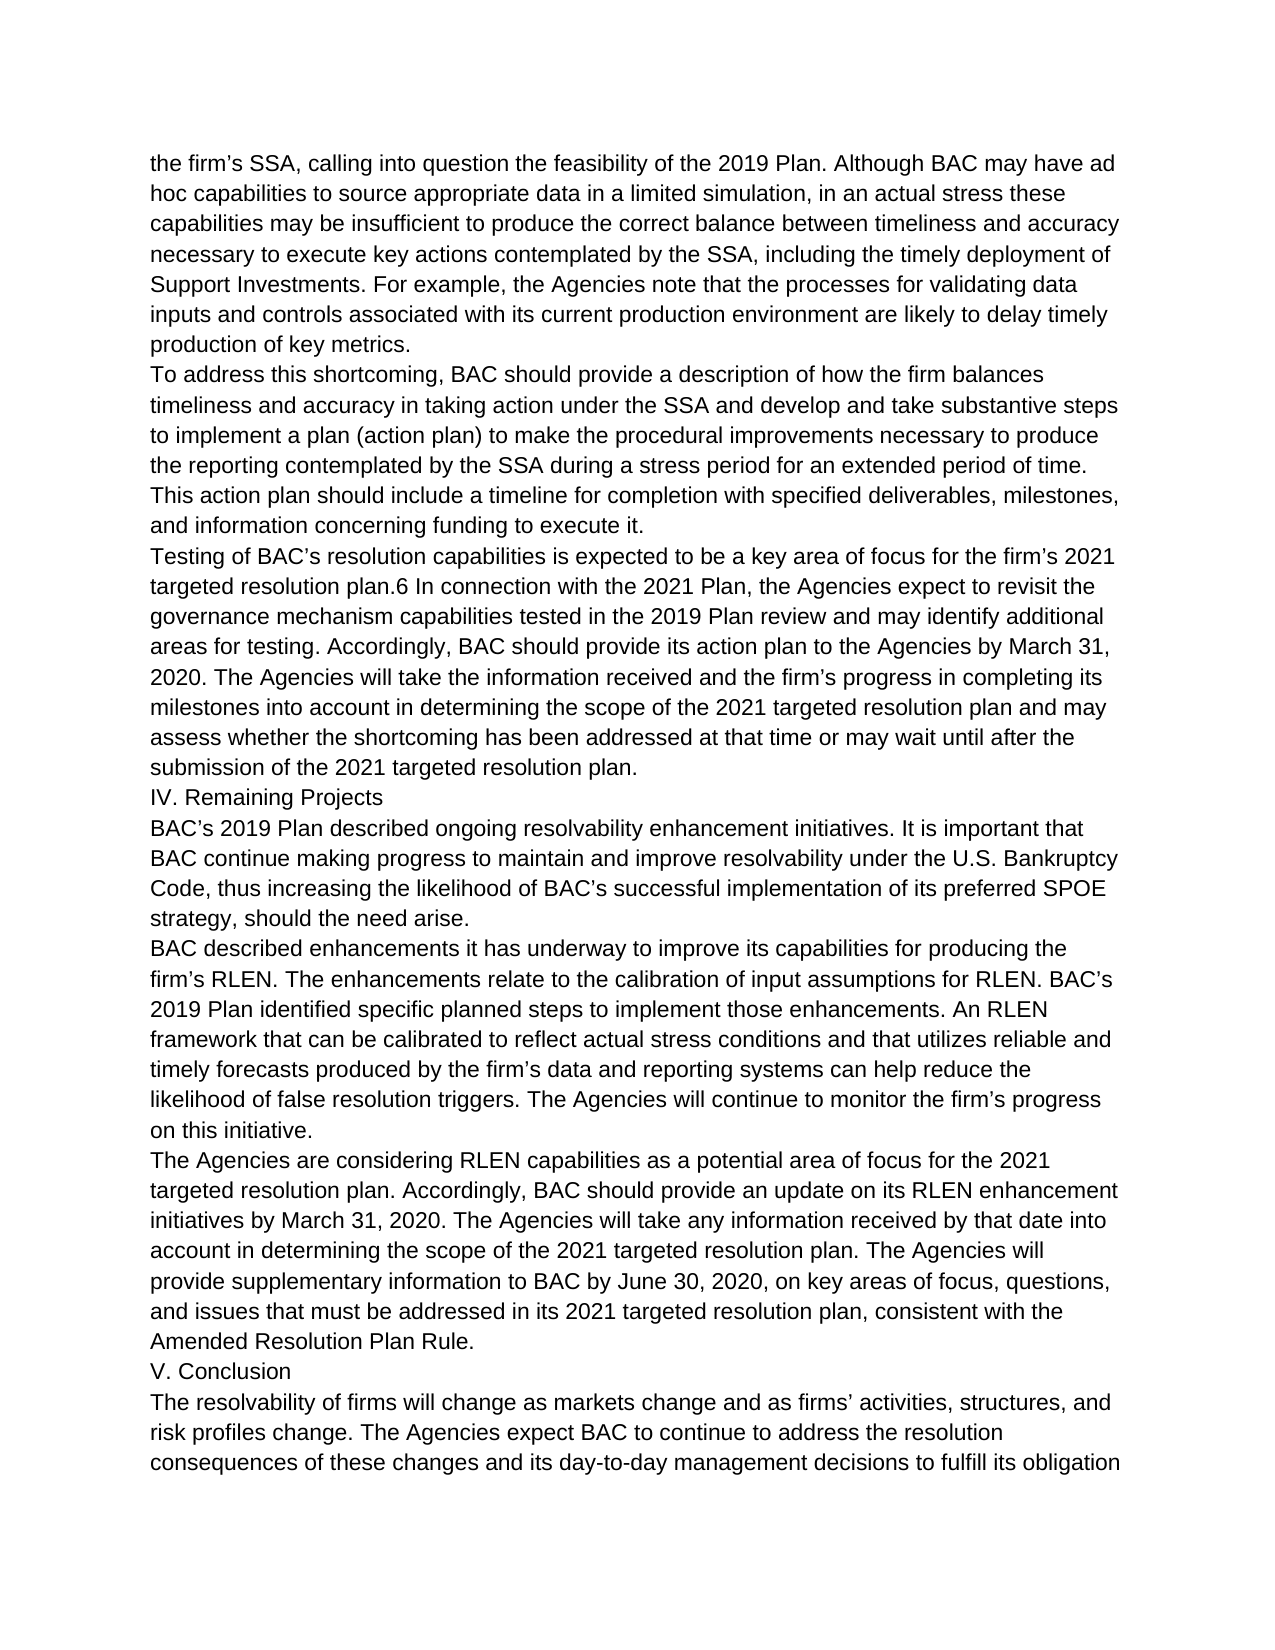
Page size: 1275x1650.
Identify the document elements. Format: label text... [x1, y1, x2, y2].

text IV. Remaining Projects [150, 784, 1125, 811]
text To address this shortcoming, BAC should provide a description of how the firm balances timeliness and accuracy in taking action under the SSA and develop and take substantive steps to implement a plan (action plan) to make the procedural improvements necessary to produce the reporting contemplated by the SSA during a stress period for an extended period of time. This action plan should include a timeline for completion with specified deliverables, milestones, and information concerning funding to execute it. [150, 361, 1125, 539]
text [150, 1388, 1125, 1475]
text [150, 150, 1125, 358]
text BAC described enhancements it has underway to improve its capabilities for producing the firm’s RLEN. The enhancements relate to the calibration of input assumptions for RLEN. BAC’s 2019 Plan identified specific planned steps to implement those enhancements. An RLEN framework that can be calibrated to reflect actual stress conditions and that utilizes reliable and timely forecasts produced by the firm’s data and reporting systems can help reduce the likelihood of false resolution triggers. The Agencies will continue to monitor the firm’s progress on this initiative. [150, 935, 1125, 1143]
text The Agencies are considering RLEN capabilities as a potential area of focus for the 2021 targeted resolution plan. Accordingly, BAC should provide an update on its RLEN enhancement initiatives by March 31, 2020. The Agencies will take any information received by that date into account in determining the scope of the 2021 targeted resolution plan. The Agencies will provide supplementary information to BAC by June 30, 2020, on key areas of focus, questions, and issues that must be addressed in its 2021 targeted resolution plan, consistent with the Amended Resolution Plan Rule. [150, 1147, 1125, 1354]
text BAC’s 2019 Plan described ongoing resolvability enhancement initiatives. It is important that BAC continue making progress to maintain and improve resolvability under the U.S. Bankruptcy Code, thus increasing the likelihood of BAC’s successful implementation of its preferred SPOE strategy, should the need arise. [150, 814, 1125, 932]
text V. Conclusion [150, 1358, 1125, 1385]
text Testing of BAC’s resolution capabilities is expected to be a key area of focus for the firm’s 2021 targeted resolution plan.6 In connection with the 2021 Plan, the Agencies expect to revisit the governance mechanism capabilities tested in the 2019 Plan review and may identify additional areas for testing. Accordingly, BAC should provide its action plan to the Agencies by March 31, 2020. The Agencies will take the information received and the firm’s progress in completing its milestones into account in determining the scope of the 2021 targeted resolution plan and may assess whether the shortcoming has been addressed at that time or may wait until after the submission of the 2021 targeted resolution plan. [150, 543, 1125, 781]
